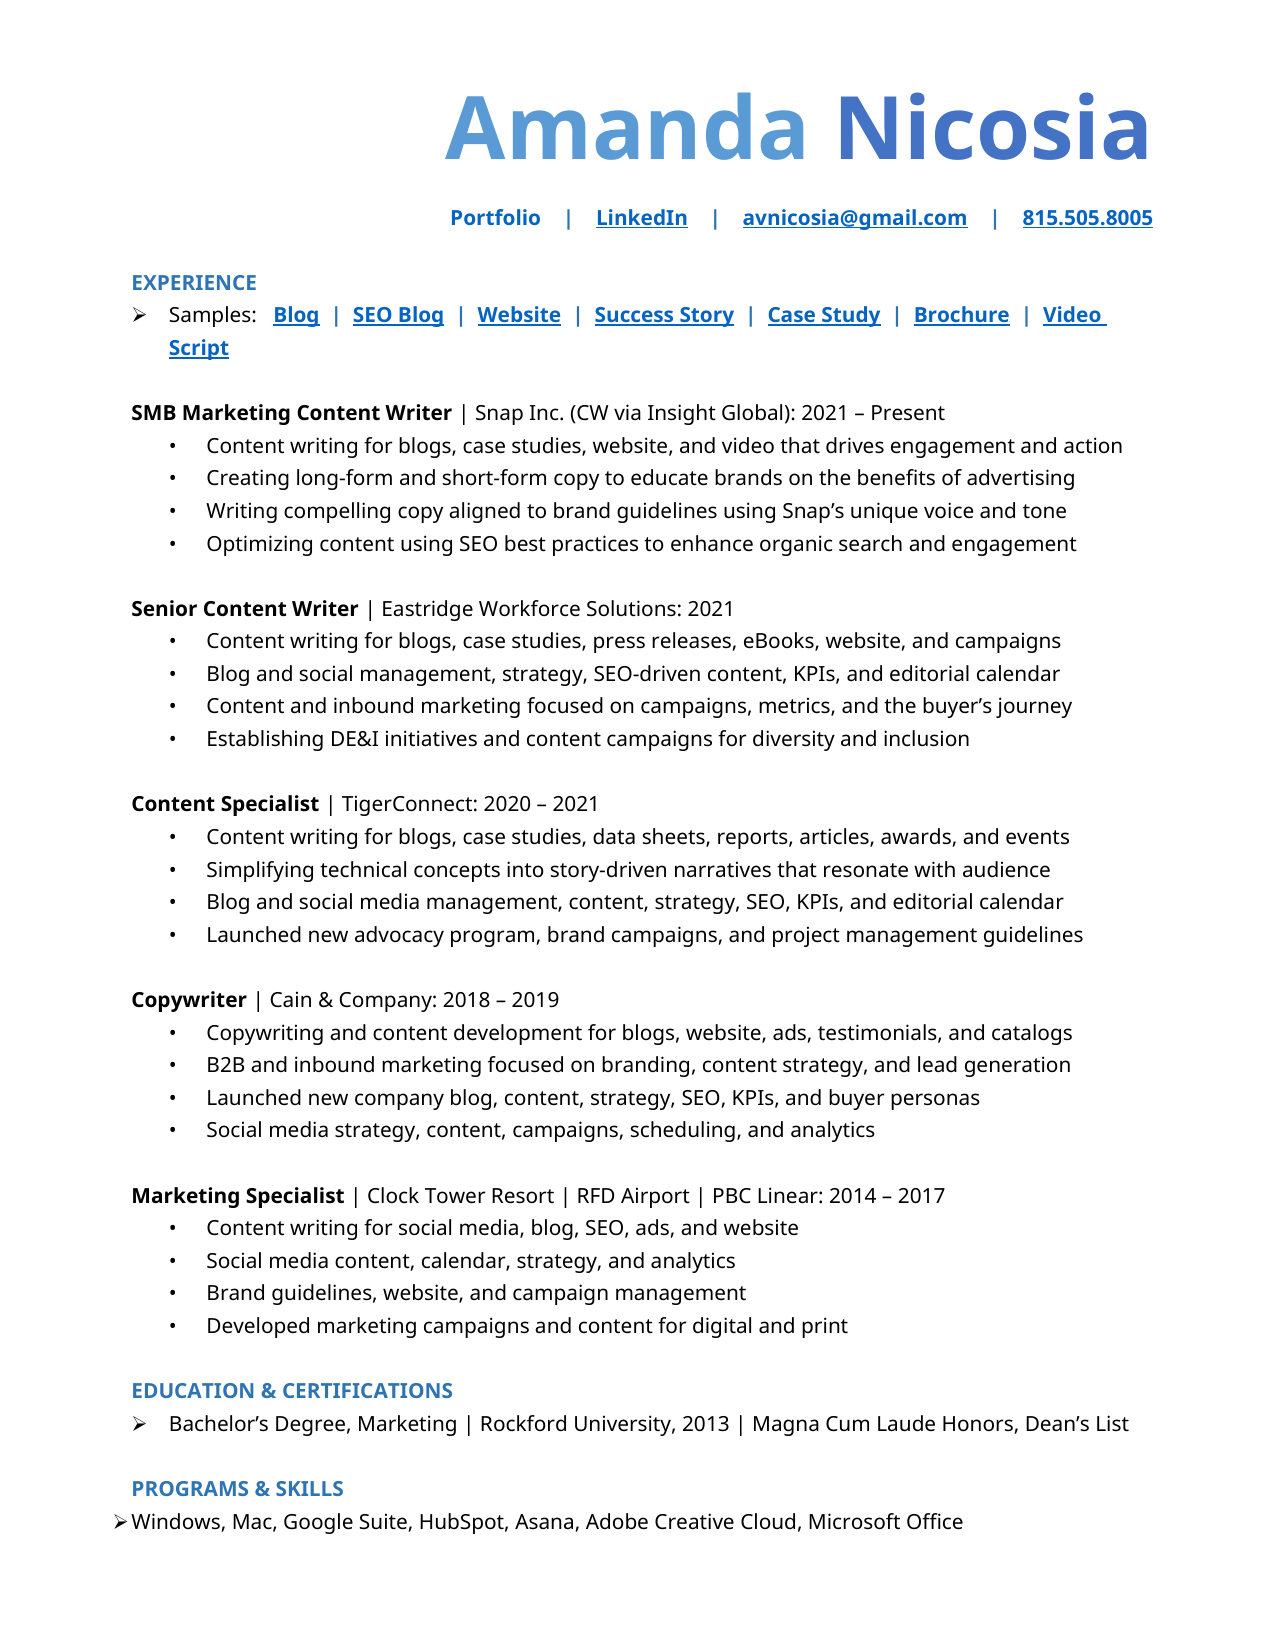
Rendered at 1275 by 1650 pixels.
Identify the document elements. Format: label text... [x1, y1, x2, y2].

text Amanda Nicosia [131, 66, 1153, 185]
text EDUCATION & CERTIFICATIONS [131, 1376, 1153, 1405]
list Launched new advocacy program, brand campaigns, and project management guidelines [169, 920, 1153, 948]
text Senior Content Writer | Eastridge Workforce Solutions: 2021 [131, 594, 1153, 622]
text Content Specialist | TigerConnect: 2020 – 2021 [131, 789, 1153, 818]
list Social media strategy, content, campaigns, scheduling, and analytics [169, 1116, 1153, 1144]
list Content writing for blogs, case studies, data sheets, reports, articles, awards, and events [169, 822, 1153, 851]
list Launched new company blog, content, strategy, SEO, KPIs, and buyer personas [169, 1083, 1153, 1111]
list Content writing for blogs, case studies, website, and video that drives engagement and action [169, 431, 1153, 459]
text Copywriter | Cain & Company: 2018 – 2019 [131, 985, 1153, 1013]
list Blog and social media management, content, strategy, SEO, KPIs, and editorial calendar [169, 887, 1153, 916]
list Windows, Mac, Google Suite, HubSpot, Asana, Adobe Creative Cloud, Microsoft Office [112, 1507, 1153, 1535]
list Creating long-form and short-form copy to educate brands on the benefits of advertising [169, 463, 1153, 492]
list Optimizing content using SEO best practices to enhance organic search and engagement [169, 529, 1153, 557]
text PROGRAMS & SKILLS [131, 1474, 1153, 1503]
list Content and inbound marketing focused on campaigns, metrics, and the buyer’s journey [169, 692, 1153, 720]
list Establishing DE&I initiatives and content campaigns for diversity and inclusion [169, 724, 1153, 753]
list Content writing for blogs, case studies, press releases, eBooks, website, and campaigns [169, 626, 1153, 655]
list Simplifying technical concepts into story-driven narratives that resonate with audience [169, 855, 1153, 883]
list Writing compelling copy aligned to brand guidelines using Snap’s unique voice and tone [169, 496, 1153, 524]
list B2B and inbound marketing focused on branding, content strategy, and lead generation [169, 1050, 1153, 1079]
list Brand guidelines, website, and campaign management [169, 1278, 1153, 1307]
list Samples: Blog | SEO Blog | Website | Success Story | Case Study | Brochure | Video Script [131, 300, 1153, 361]
text SMB Marketing Content Writer | Snap Inc. (CW via Insight Global): 2021 – Present [131, 398, 1153, 427]
list Social media content, calendar, strategy, and analytics [169, 1246, 1153, 1274]
text Portfolio | LinkedIn | avnicosia@gmail.com | 815.505.8005 [131, 203, 1153, 231]
list Developed marketing campaigns and content for digital and print [169, 1311, 1153, 1339]
list Copywriting and content development for blogs, website, ads, testimonials, and catalogs [169, 1018, 1153, 1046]
text EXPERIENCE [131, 268, 1153, 296]
list Bachelor’s Degree, Marketing | Rockford University, 2013 | Magna Cum Laude Honors, Dean’s List [131, 1409, 1153, 1437]
text Marketing Specialist | Clock Tower Resort | RFD Airport | PBC Linear: 2014 – 2017 [131, 1181, 1153, 1209]
list Blog and social management, strategy, SEO-driven content, KPIs, and editorial calendar [169, 659, 1153, 687]
list Content writing for social media, blog, SEO, ads, and website [169, 1213, 1153, 1242]
